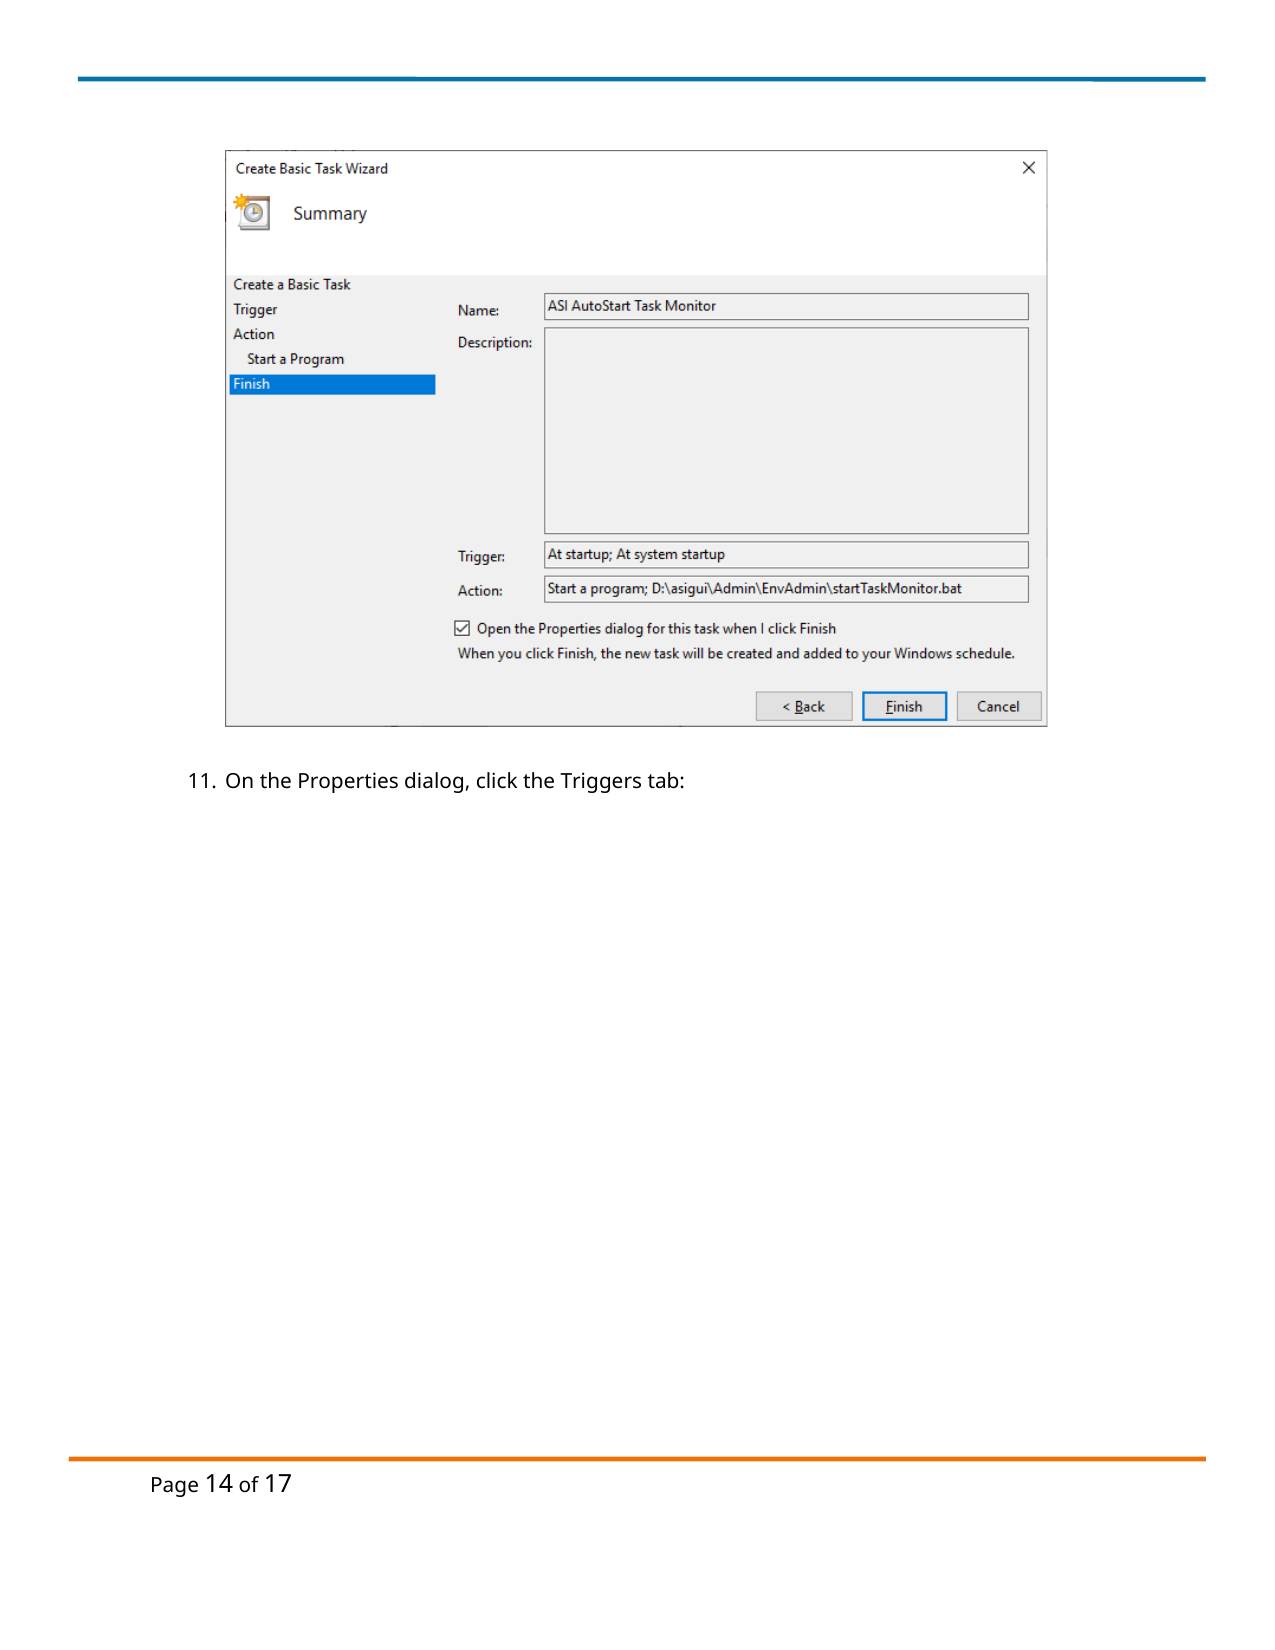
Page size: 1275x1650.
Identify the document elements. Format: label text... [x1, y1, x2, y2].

list On the Properties dialog, click the Triggers tab: [187, 766, 1125, 825]
picture [225, 150, 1048, 727]
